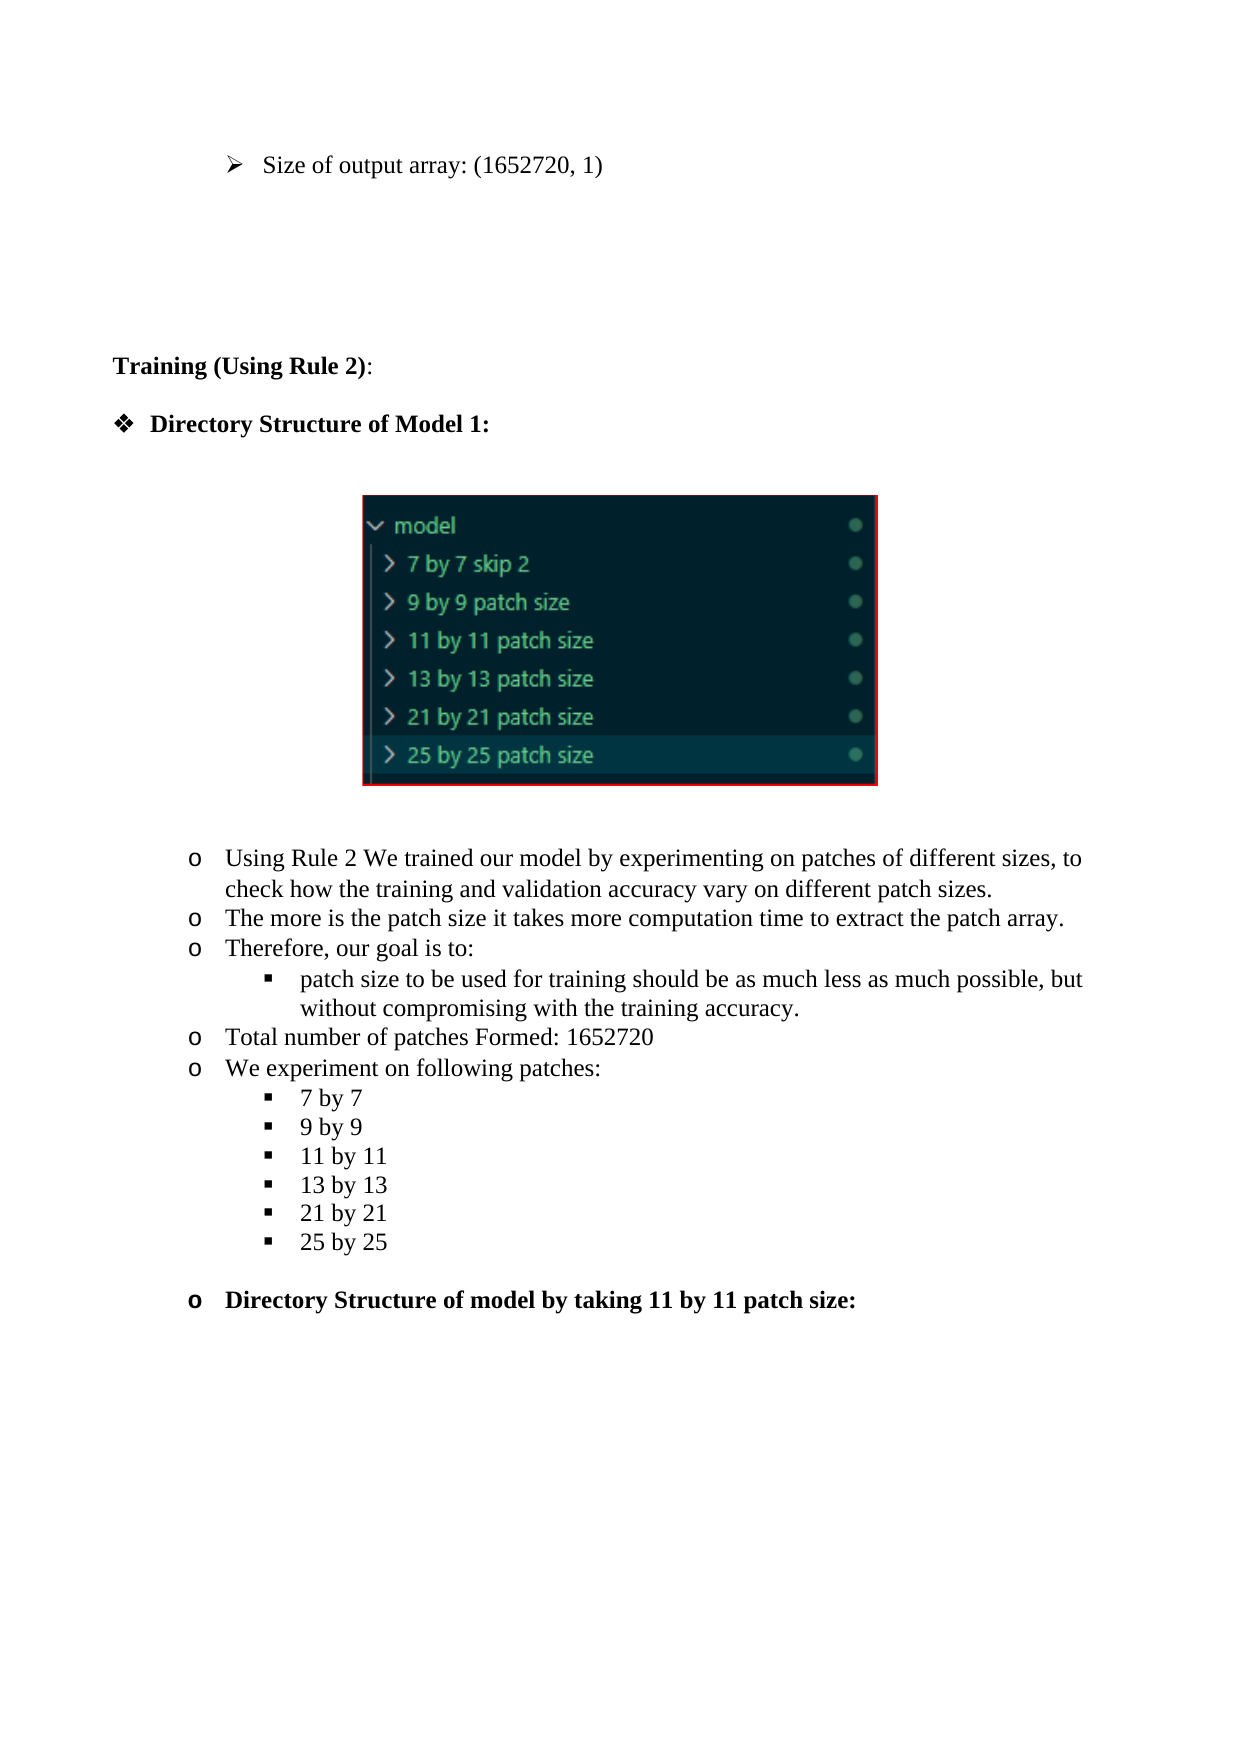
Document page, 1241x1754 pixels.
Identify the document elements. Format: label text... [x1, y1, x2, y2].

text Training (Using Rule 2): [112, 351, 1128, 380]
list Therefore, our goal is to: [187, 933, 1128, 964]
list Directory Structure of model by taking 11 by 11 patch size: [187, 1285, 1128, 1316]
picture [362, 495, 878, 786]
list Directory Structure of Model 1: [112, 409, 1128, 437]
list 21 by 21 [262, 1198, 1128, 1227]
list 7 by 7 [262, 1083, 1128, 1112]
list patch size to be used for training should be as much less as much possible, but without compromising with the training accuracy. [262, 964, 1128, 1022]
list We experiment on following patches: [187, 1053, 1128, 1083]
list Total number of patches Formed: 1652720 [187, 1022, 1128, 1053]
list 25 by 25 [262, 1227, 1128, 1256]
list 11 by 11 [262, 1141, 1128, 1170]
list 9 by 9 [262, 1112, 1128, 1141]
list 13 by 13 [262, 1170, 1128, 1198]
list Size of output array: (1652720, 1) [225, 150, 1128, 179]
list The more is the patch size it takes more computation time to extract the patch array. [187, 903, 1128, 933]
list Using Rule 2 We trained our model by experimenting on patches of different sizes, to check how the training and validation accuracy vary on different patch sizes. [187, 843, 1128, 903]
